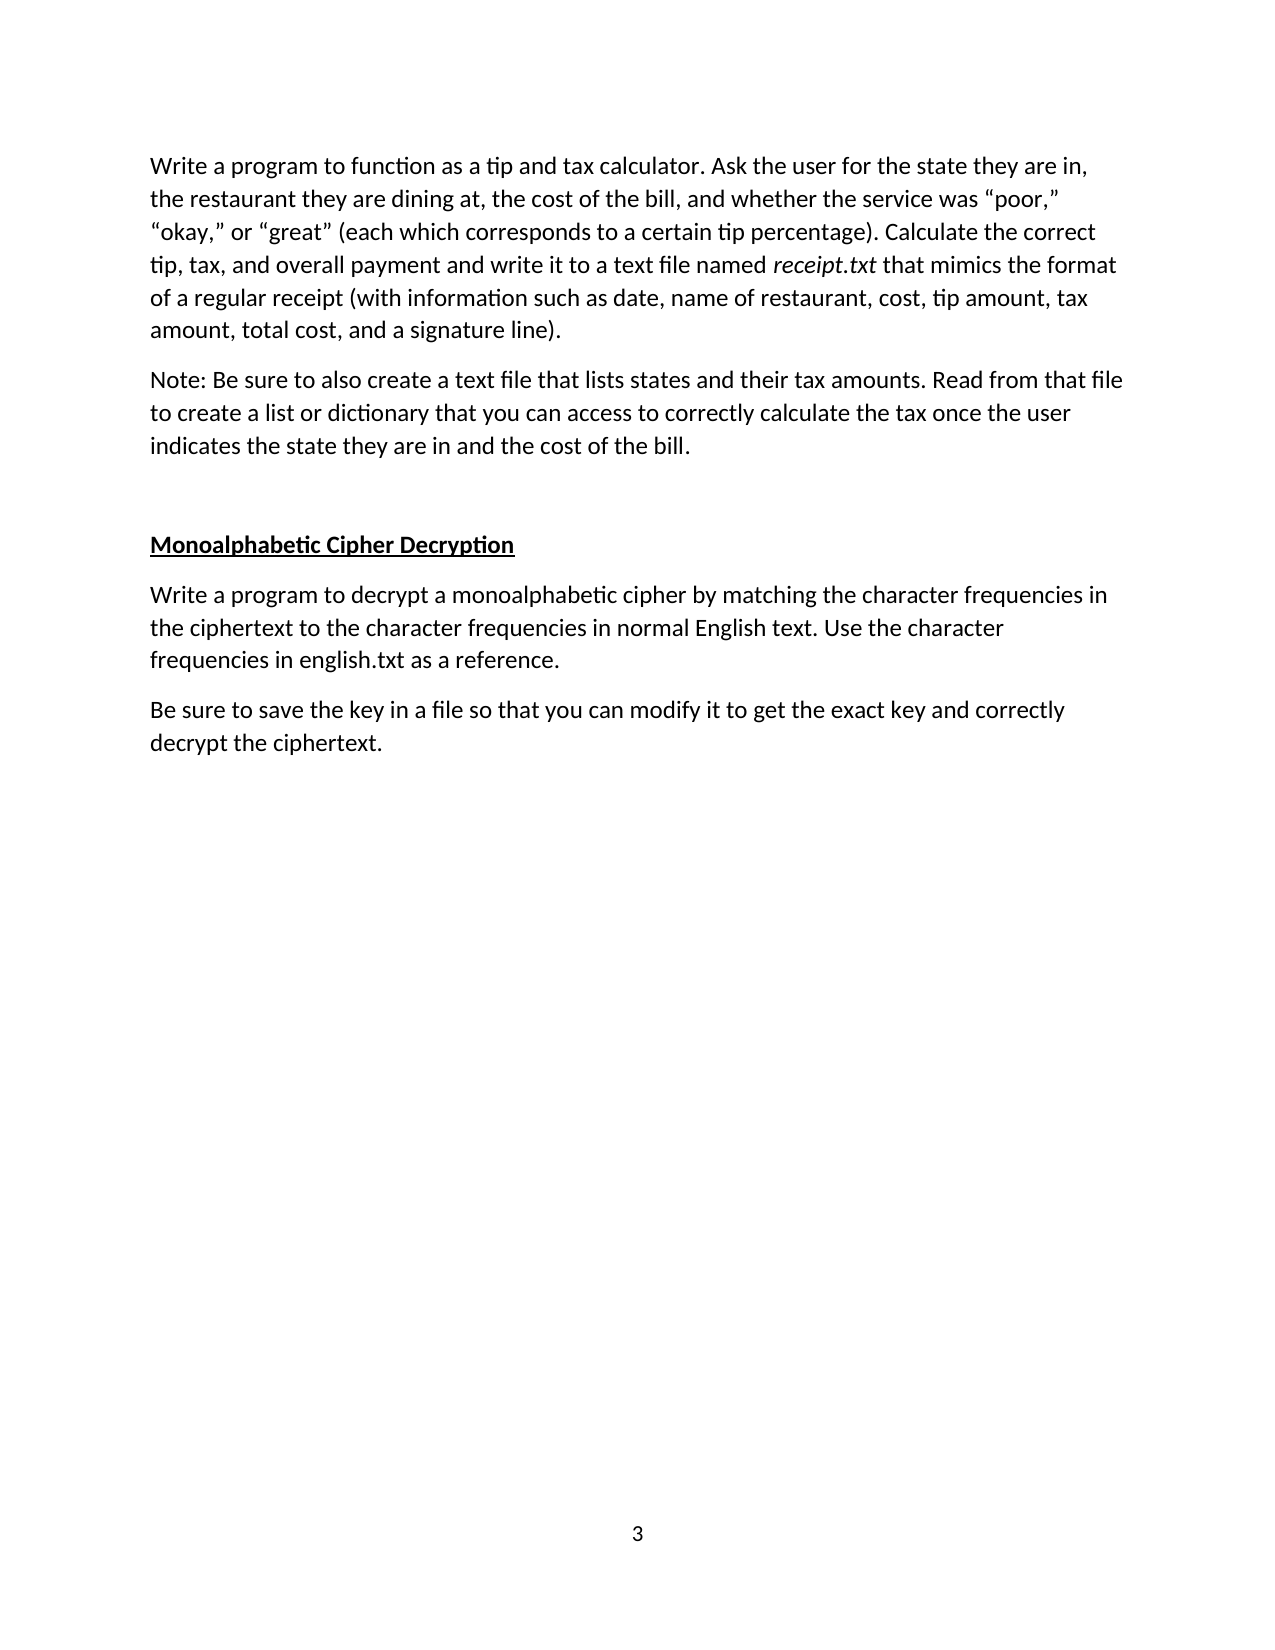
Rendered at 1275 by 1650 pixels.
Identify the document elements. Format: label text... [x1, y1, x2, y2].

text Monoalphabetic Cipher Decryption [150, 529, 1125, 560]
text Note: Be sure to also create a text file that lists states and their tax amounts. Read from that file to create a list or dictionary that you can access to correctly calculate the tax once the user indicates the state they are in and the cost of the bill. [150, 364, 1125, 461]
text Write a program to function as a tip and tax calculator. Ask the user for the state they are in, the restaurant they are dining at, the cost of the bill, and whether the service was “poor,” “okay,” or “great” (each which corresponds to a certain tip percentage). Calculate the correct tip, tax, and overall payment and write it to a text file named receipt.txt that mimics the format of a regular receipt (with information such as date, name of restaurant, cost, tip amount, tax amount, total cost, and a signature line). [150, 150, 1125, 345]
text Write a program to decrypt a monoalphabetic cipher by matching the character frequencies in the ciphertext to the character frequencies in normal English text. Use the character frequencies in english.txt as a reference. [150, 579, 1125, 675]
text Be sure to save the key in a file so that you can modify it to get the exact key and correctly decrypt the ciphertext. [150, 694, 1125, 758]
